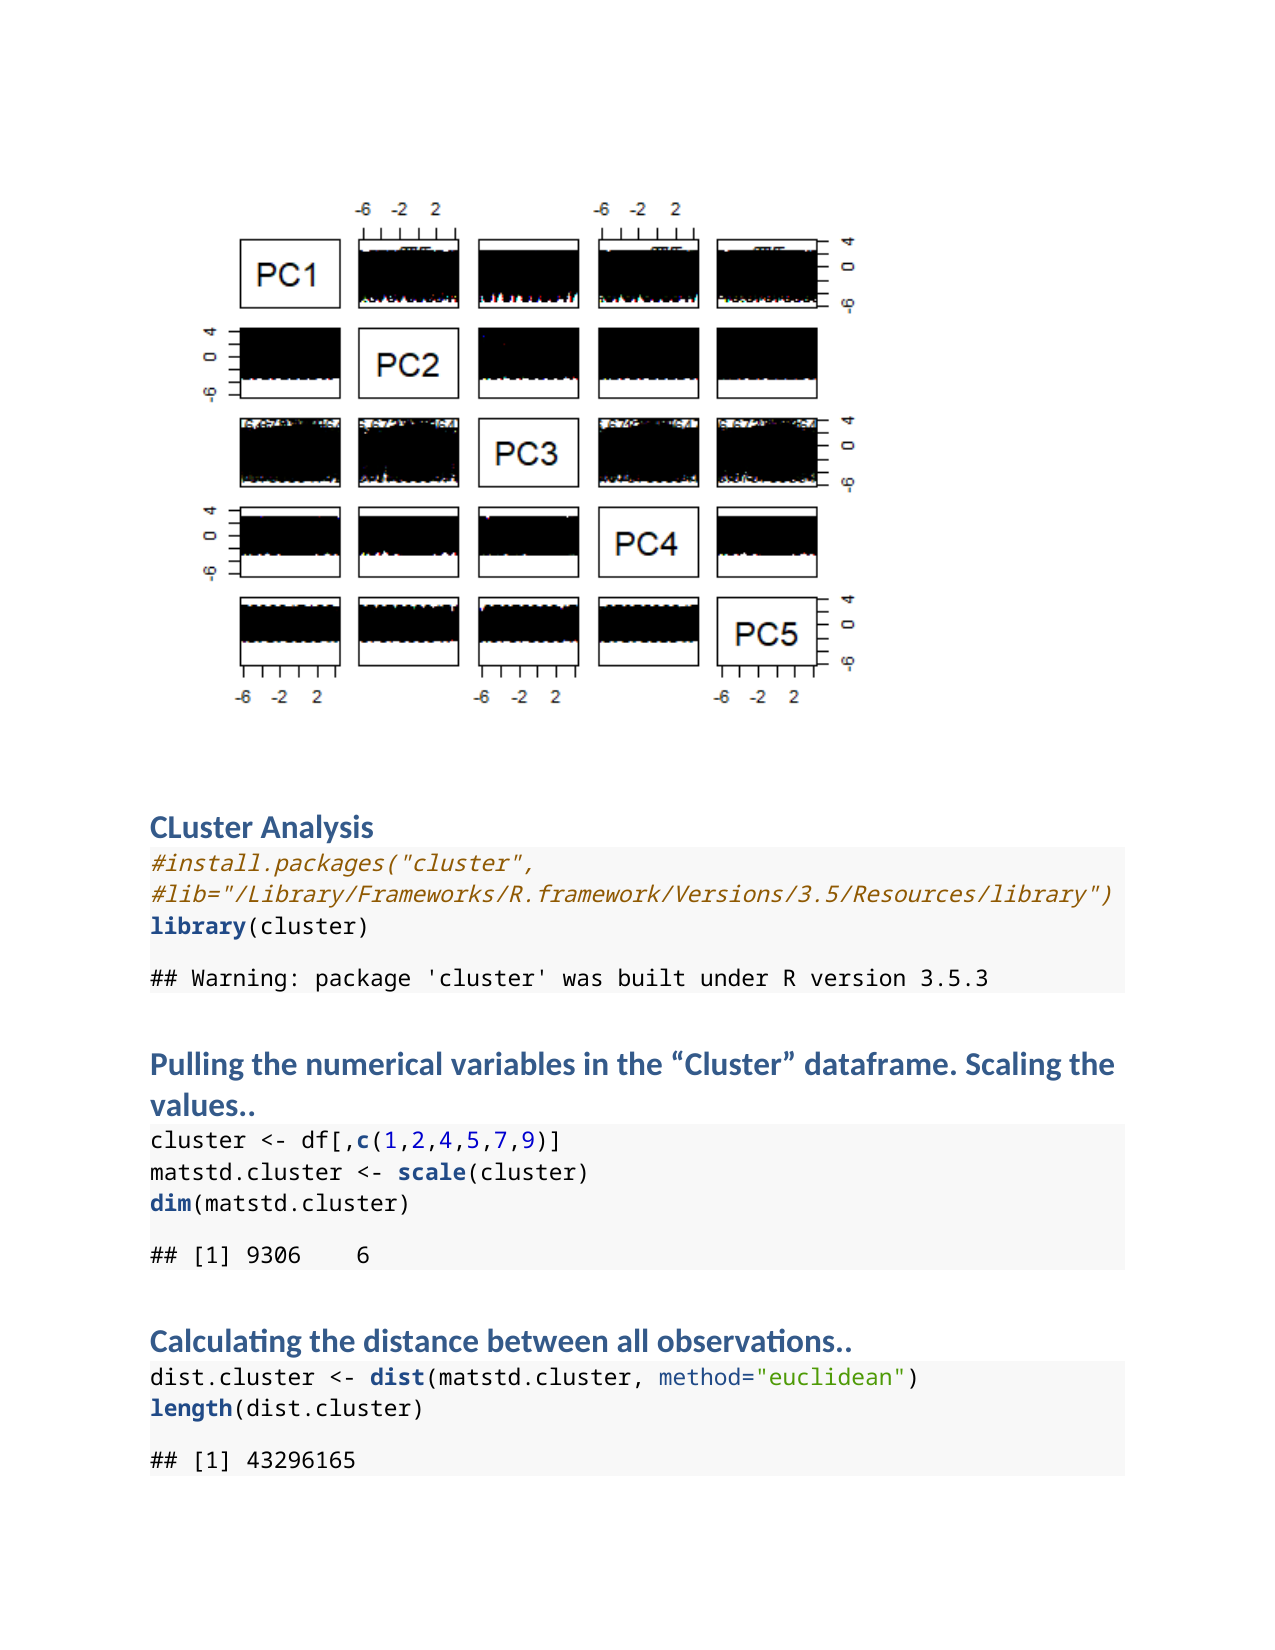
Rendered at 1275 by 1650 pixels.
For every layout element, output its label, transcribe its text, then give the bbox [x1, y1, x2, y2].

text ## [1] 9306 6 [150, 1239, 1125, 1270]
subtitle CLuster Analysis [150, 806, 1125, 847]
text cluster <- df[,c(1,2,4,5,7,9)] matstd.cluster <- scale(cluster) dim(matstd.cluster) [411, 1124, 1125, 1218]
text #install.packages("cluster", #lib="/Library/Frameworks/R.framework/Versions/3.5/Resources/library") library(cluster) [150, 847, 1125, 941]
subtitle Pulling the numerical variables in the “Cluster” dataframe. Scaling the values.. [150, 1043, 1125, 1124]
text ## [1] 43296165 [150, 1444, 1125, 1476]
picture [150, 150, 908, 757]
text dist.cluster <- dist(matstd.cluster, method="euclidean") length(dist.cluster) [425, 1361, 1125, 1423]
text ## Warning: package 'cluster' was built under R version 3.5.3 [150, 962, 1125, 993]
subtitle Calculating the distance between all observations.. [150, 1320, 1125, 1361]
